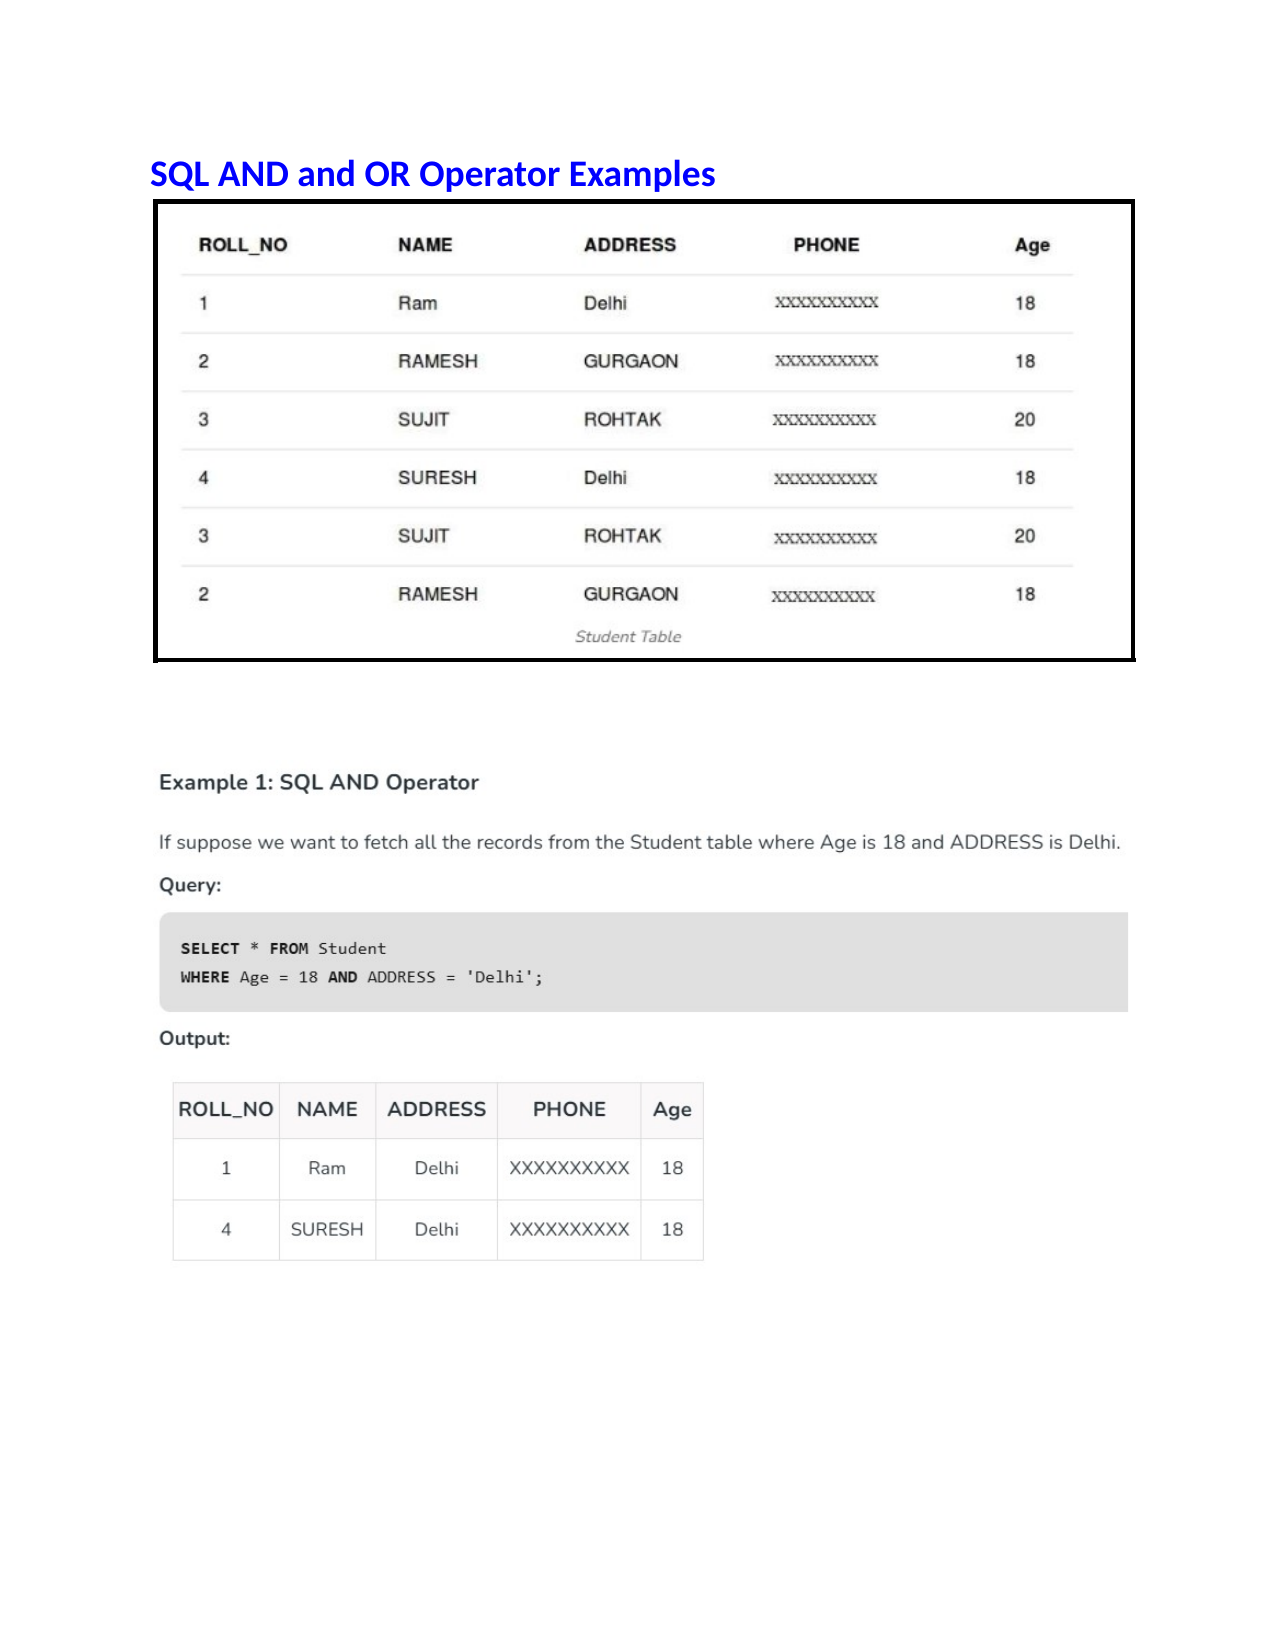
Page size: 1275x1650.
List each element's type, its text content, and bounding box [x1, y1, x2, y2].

picture [158, 204, 1131, 657]
picture [153, 760, 1129, 1274]
subtitle SQL AND and OR Operator Examples [150, 150, 1140, 196]
